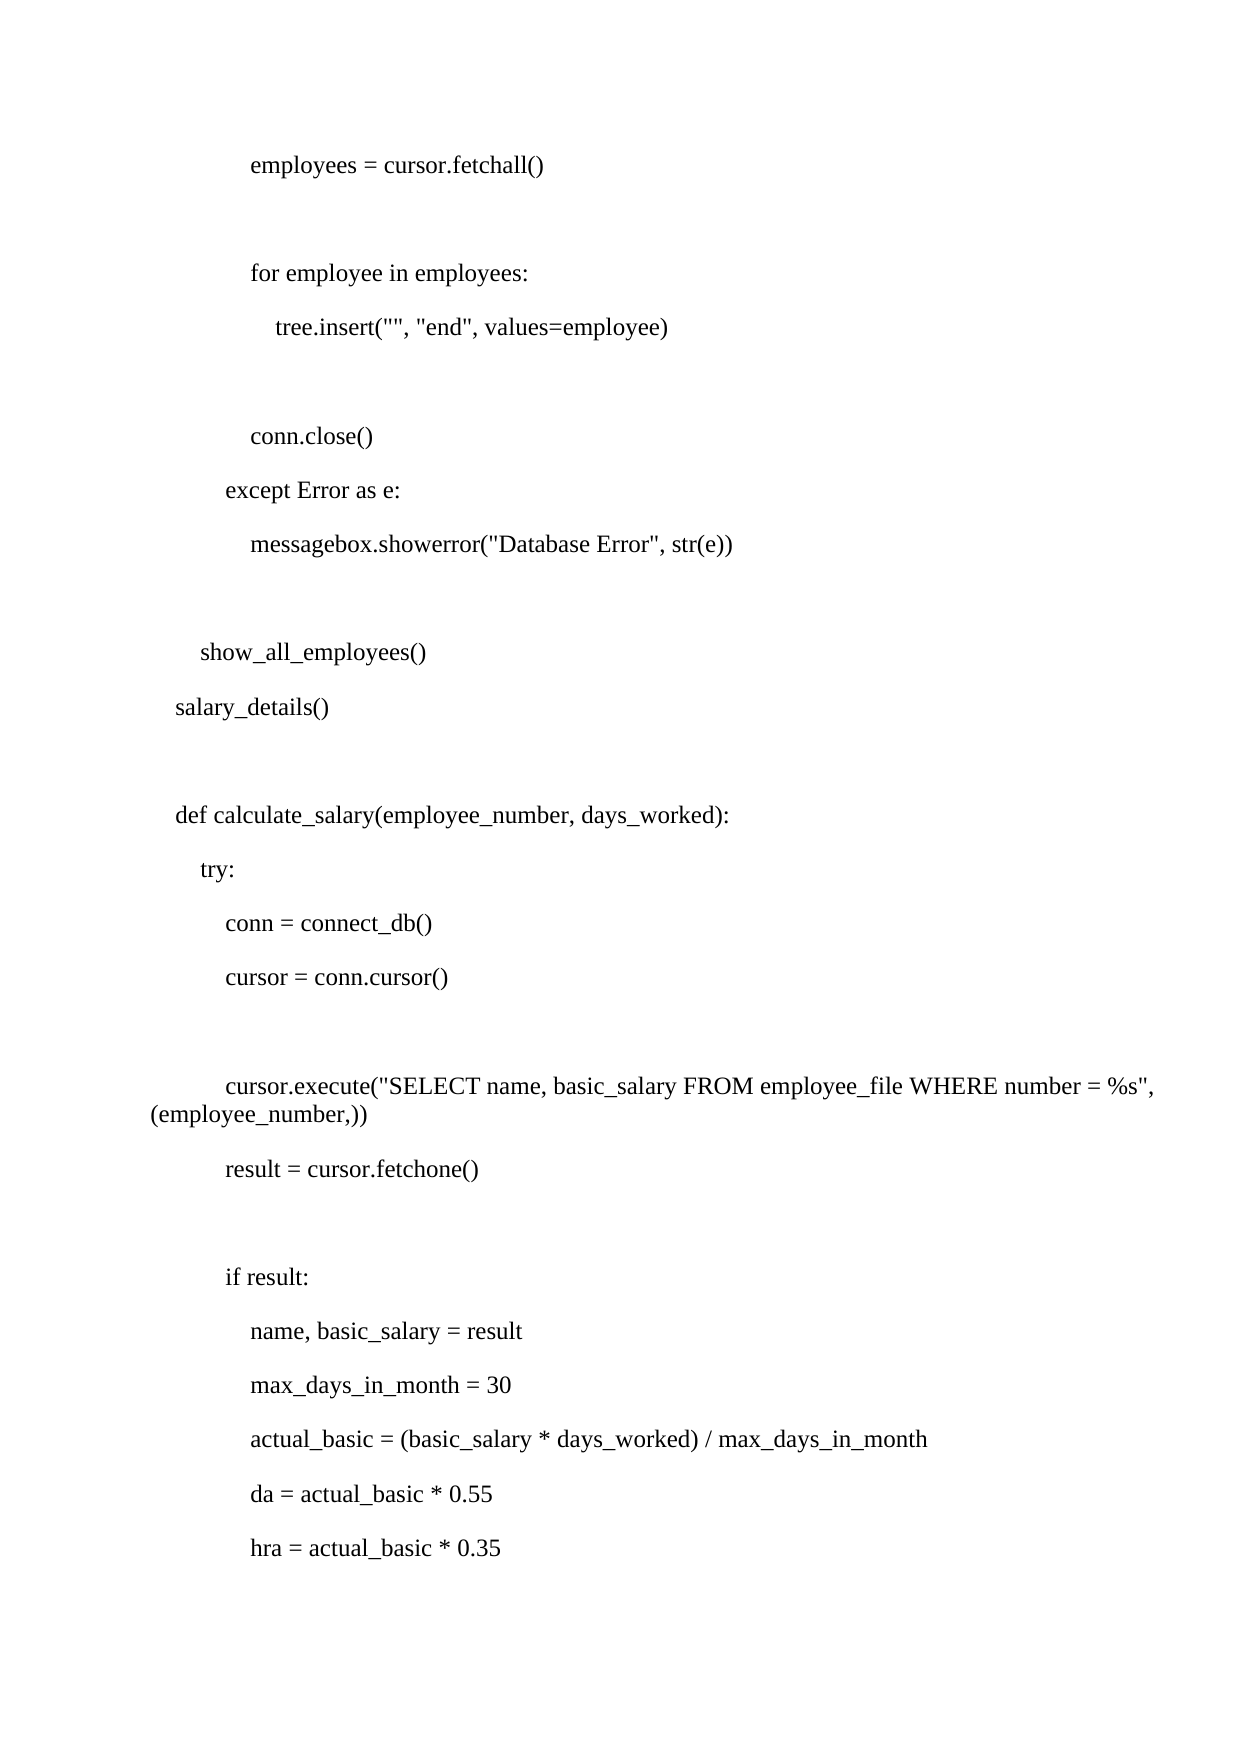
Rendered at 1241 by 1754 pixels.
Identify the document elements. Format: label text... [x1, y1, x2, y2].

text show_all_employees() [150, 637, 1168, 666]
text max_days_in_month = 30 [150, 1370, 1168, 1399]
text cursor = conn.cursor() [150, 962, 1168, 991]
text def calculate_salary(employee_number, days_worked): [150, 800, 1168, 829]
text tree.insert("", "end", values=employee) [150, 312, 1168, 341]
text conn = connect_db() [150, 908, 1168, 937]
text result = cursor.fetchone() [150, 1154, 1168, 1182]
text try: [150, 854, 1168, 883]
text cursor.execute("SELECT name, basic_salary FROM employee_file WHERE number = %s", (employee_number,)) [150, 1071, 1168, 1128]
text if result: [150, 1262, 1168, 1291]
text except Error as e: [150, 475, 1168, 504]
text salary_details() [150, 692, 1168, 720]
text for employee in employees: [150, 258, 1168, 287]
text hra = actual_basic * 0.35 [150, 1533, 1168, 1562]
text messagebox.showerror("Database Error", str(e)) [150, 529, 1168, 558]
text actual_basic = (basic_salary * days_worked) / max_days_in_month [150, 1424, 1168, 1453]
text employees = cursor.fetchall() [150, 150, 1168, 179]
text conn.close() [150, 421, 1168, 449]
text name, basic_salary = result [150, 1316, 1168, 1345]
text da = actual_basic * 0.55 [150, 1479, 1168, 1507]
